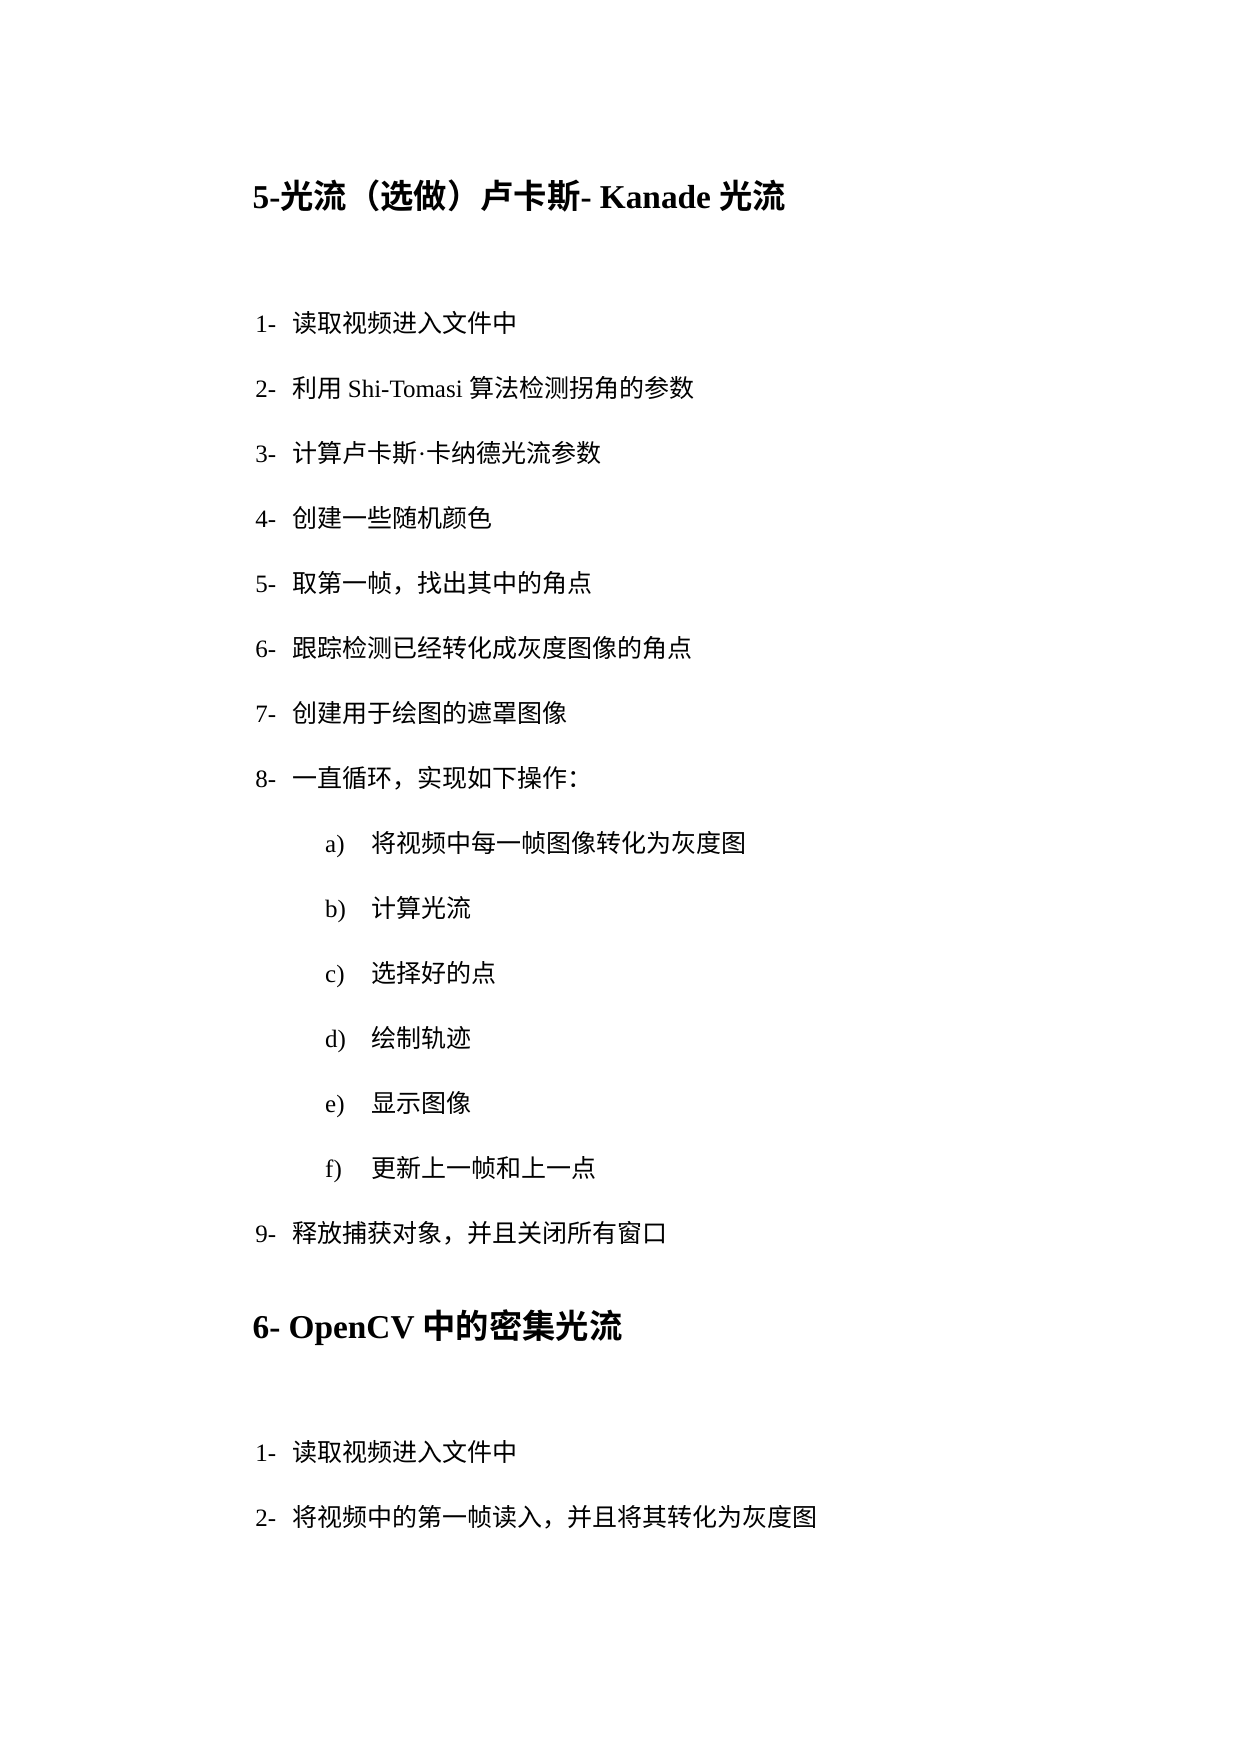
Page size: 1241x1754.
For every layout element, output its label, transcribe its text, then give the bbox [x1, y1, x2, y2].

subtitle 5-光流（选做）卢卡斯- Kanade 光流 [252, 162, 1053, 227]
list 利用Shi-Tomasi 算法检测拐角的参数 [255, 354, 1053, 419]
list 读取视频进入文件中 [255, 1418, 1053, 1483]
list 将视频中的第一帧读入，并且将其转化为灰度图 [255, 1483, 1053, 1548]
list 选择好的点 [325, 939, 1053, 1004]
list 释放捕获对象，并且关闭所有窗口 [255, 1199, 1053, 1264]
list 一直循环，实现如下操作： [255, 744, 1053, 809]
list 计算卢卡斯·卡纳德光流参数 [255, 419, 1053, 484]
list 创建用于绘图的遮罩图像 [255, 679, 1053, 744]
list 更新上一帧和上一点 [325, 1134, 1053, 1199]
list 跟踪检测已经转化成灰度图像的角点 [255, 614, 1053, 679]
list 创建一些随机颜色 [255, 484, 1053, 549]
list 绘制轨迹 [325, 1004, 1053, 1069]
subtitle 6- OpenCV 中的密集光流 [252, 1291, 1053, 1356]
list 计算光流 [325, 874, 1053, 939]
list 将视频中每一帧图像转化为灰度图 [325, 809, 1053, 874]
list 取第一帧，找出其中的角点 [255, 549, 1053, 614]
list 读取视频进入文件中 [255, 289, 1053, 354]
list 显示图像 [325, 1069, 1053, 1134]
